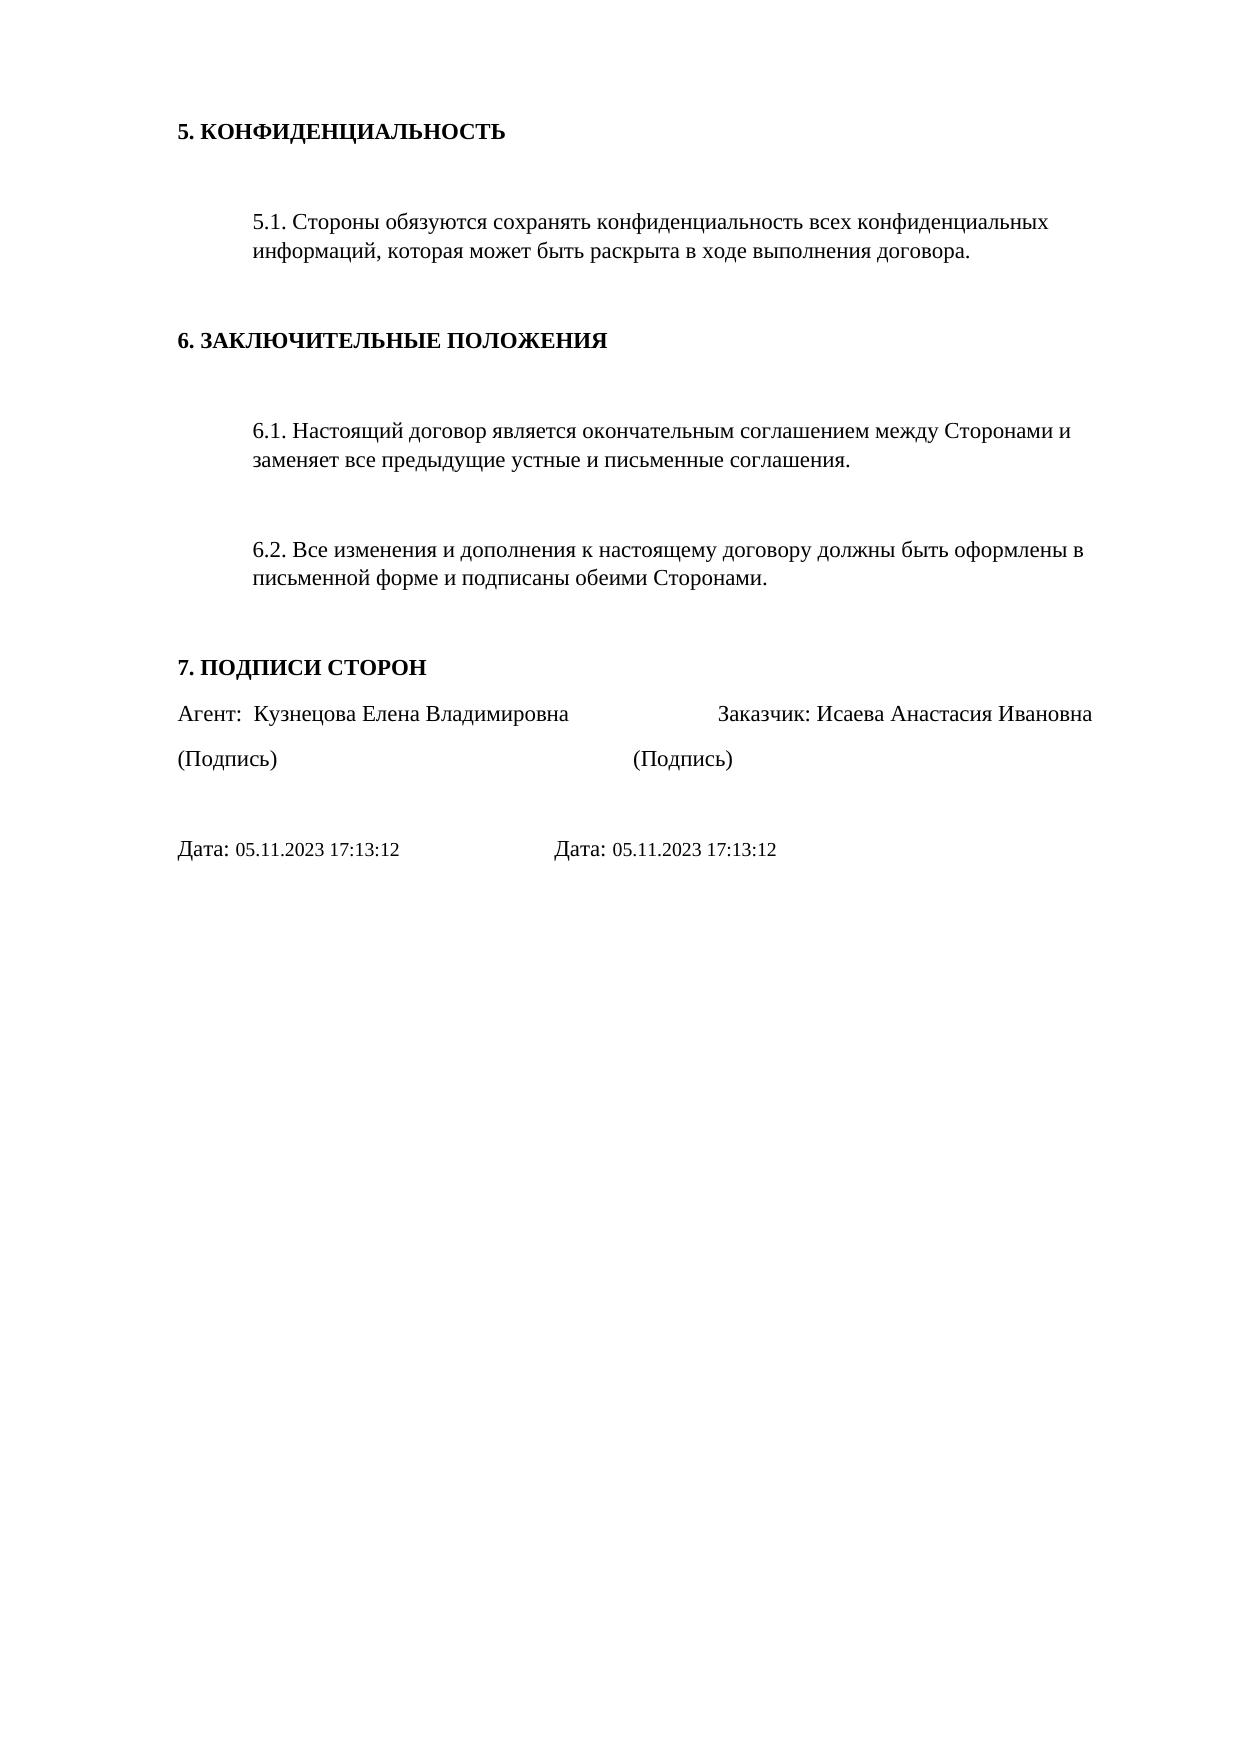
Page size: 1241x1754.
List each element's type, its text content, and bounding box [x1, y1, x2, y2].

text 7. ПОДПИСИ СТОРОН [177, 654, 1152, 681]
text 6.1. Настоящий договор является окончательным соглашением между Сторонами и заменяет все предыдущие устные и письменные соглашения. [252, 417, 1152, 472]
text (Подпись) (Подпись) [177, 745, 1152, 771]
text 5. КОНФИДЕНЦИАЛЬНОСТЬ [177, 118, 1152, 144]
text 5.1. Стороны обязуются сохранять конфиденциальность всех конфиденциальных информаций, которая может быть раскрыта в ходе выполнения договора. [252, 208, 1152, 263]
text Дата: 05.11.2023 17:13:12 Дата: 05.11.2023 17:13:12 [177, 835, 1152, 861]
text Агент: Кузнецова Елена Владимировна Заказчик: Исаева Анастасия Ивановна [177, 699, 1152, 726]
text 6.2. Все изменения и дополнения к настоящему договору должны быть оформлены в письменной форме и подписаны обеими Сторонами. [252, 536, 1152, 591]
text 6. ЗАКЛЮЧИТЕЛЬНЫЕ ПОЛОЖЕНИЯ [177, 327, 1152, 353]
